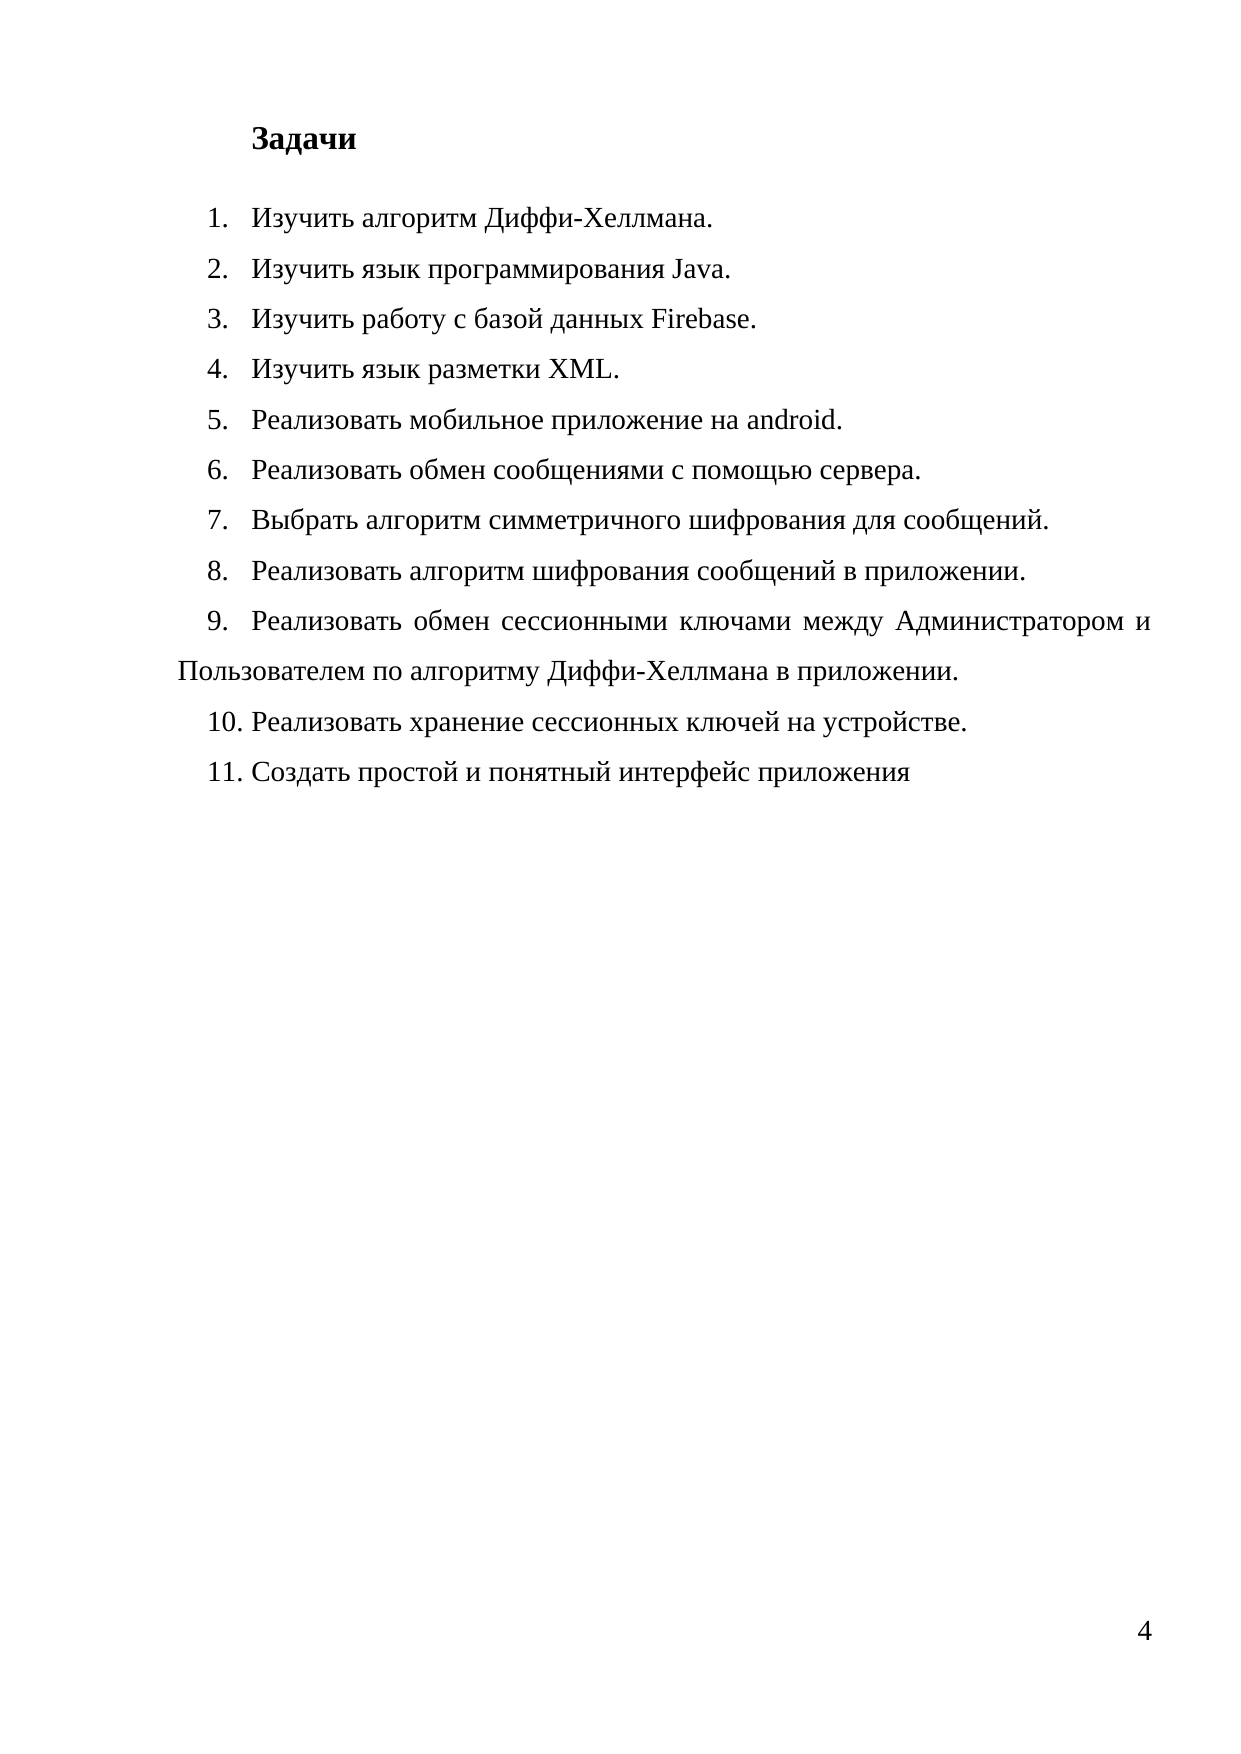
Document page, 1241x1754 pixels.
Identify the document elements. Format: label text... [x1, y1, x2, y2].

list Реализовать обмен сессионными ключами между Администратором и Пользователем по алгоритму Диффи-Хеллмана в приложении. [177, 603, 1152, 687]
list Реализовать мобильное приложение на android. [177, 402, 1152, 435]
list Выбрать алгоритм симметричного шифрования для сообщений. [177, 502, 1152, 536]
list Изучить работу с базой данных Firebase. [177, 301, 1152, 335]
list Реализовать обмен сообщениями с помощью сервера. [177, 452, 1152, 486]
list Реализовать алгоритм шифрования сообщений в приложении. [177, 553, 1152, 586]
subtitle Задачи [177, 118, 1152, 156]
list Создать простой и понятный интерфейс приложения [177, 754, 1152, 788]
list Изучить алгоритм Диффи-Хеллмана. [177, 201, 1152, 234]
list Изучить язык разметки XML. [177, 352, 1152, 385]
list Реализовать хранение сессионных ключей на устройстве. [177, 704, 1152, 737]
list Изучить язык программирования Java. [177, 251, 1152, 284]
